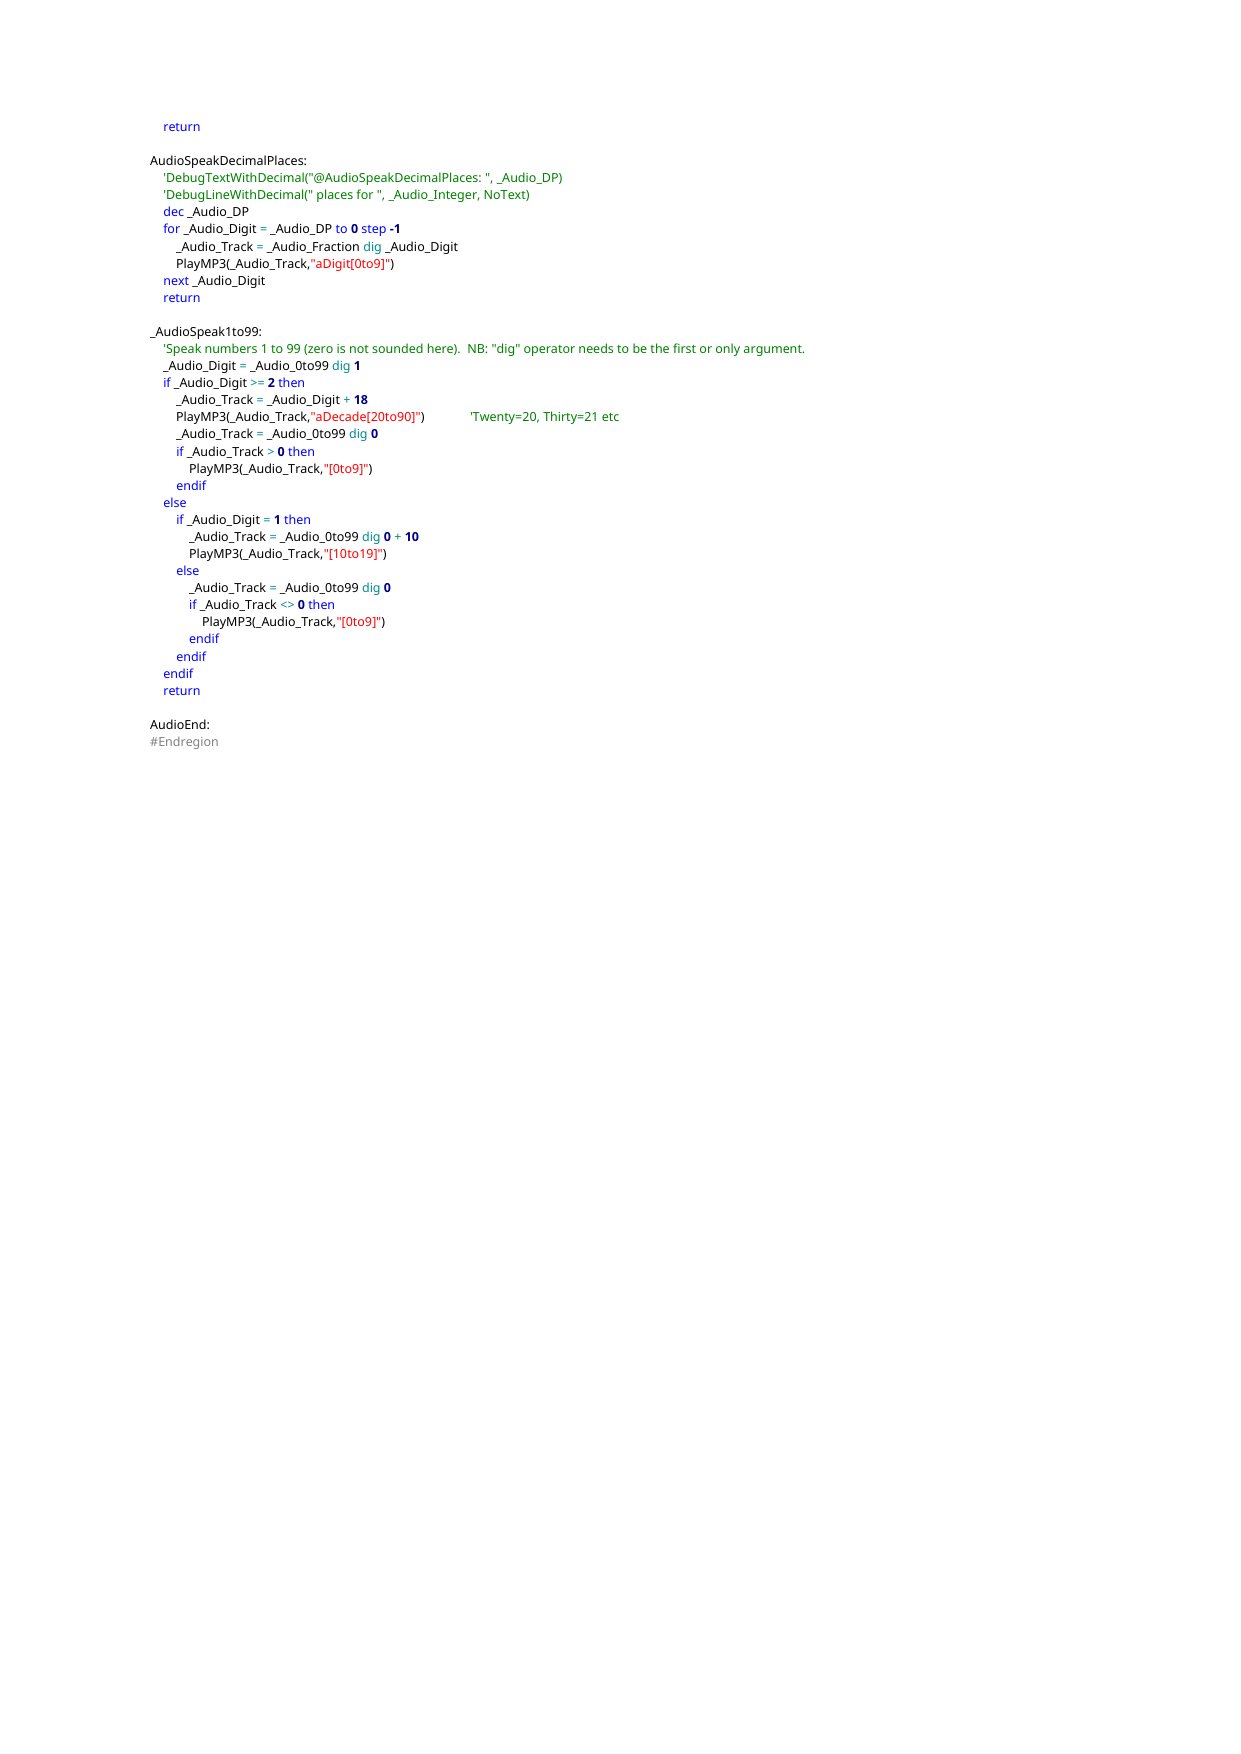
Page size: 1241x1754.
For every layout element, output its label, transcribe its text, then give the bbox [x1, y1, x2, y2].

text 'DebugLineWithDecimal(" places for ", _Audio_Integer, NoText) [150, 186, 1122, 203]
text else [150, 494, 1122, 511]
text return [150, 682, 1122, 699]
text AudioSpeakDecimalPlaces: [150, 152, 1122, 169]
text _Audio_Digit = _Audio_0to99 dig 1 [150, 357, 1122, 374]
text _Audio_Track = _Audio_0to99 dig 0 + 10 [150, 528, 1122, 545]
text endif [150, 665, 1122, 682]
text _Audio_Track = _Audio_0to99 dig 0 [150, 426, 1122, 443]
text _AudioSpeak1to99: [150, 323, 1122, 340]
text PlayMP3(_Audio_Track,"aDigit[0to9]") [150, 255, 1122, 272]
text next _Audio_Digit [150, 272, 1122, 289]
text dec _Audio_DP [150, 203, 1122, 221]
text endif [150, 648, 1122, 665]
text PlayMP3(_Audio_Track,"[0to9]") [150, 460, 1122, 477]
text _Audio_Track = _Audio_Fraction dig _Audio_Digit [150, 238, 1122, 255]
text 'Speak numbers 1 to 99 (zero is not sounded here). NB: "dig" operator needs to be the first or only argument. [150, 340, 1122, 357]
text if _Audio_Track > 0 then [150, 443, 1122, 460]
text if _Audio_Track <> 0 then [150, 596, 1122, 613]
text AudioEnd: [150, 716, 1122, 733]
text else [150, 562, 1122, 579]
text PlayMP3(_Audio_Track,"[10to19]") [150, 545, 1122, 562]
text endif [150, 631, 1122, 648]
text for _Audio_Digit = _Audio_DP to 0 step -1 [150, 221, 1122, 238]
text endif [150, 477, 1122, 494]
text if _Audio_Digit >= 2 then [150, 374, 1122, 391]
text if _Audio_Digit = 1 then [150, 511, 1122, 528]
text PlayMP3(_Audio_Track,"aDecade[20to90]") 'Twenty=20, Thirty=21 etc [150, 408, 1122, 426]
text return [150, 289, 1122, 306]
text return [150, 118, 1122, 135]
text 'DebugTextWithDecimal("@AudioSpeakDecimalPlaces: ", _Audio_DP) [150, 169, 1122, 186]
text #Endregion [150, 733, 1122, 750]
text _Audio_Track = _Audio_0to99 dig 0 [150, 579, 1122, 596]
text PlayMP3(_Audio_Track,"[0to9]") [150, 613, 1122, 631]
text _Audio_Track = _Audio_Digit + 18 [150, 391, 1122, 408]
